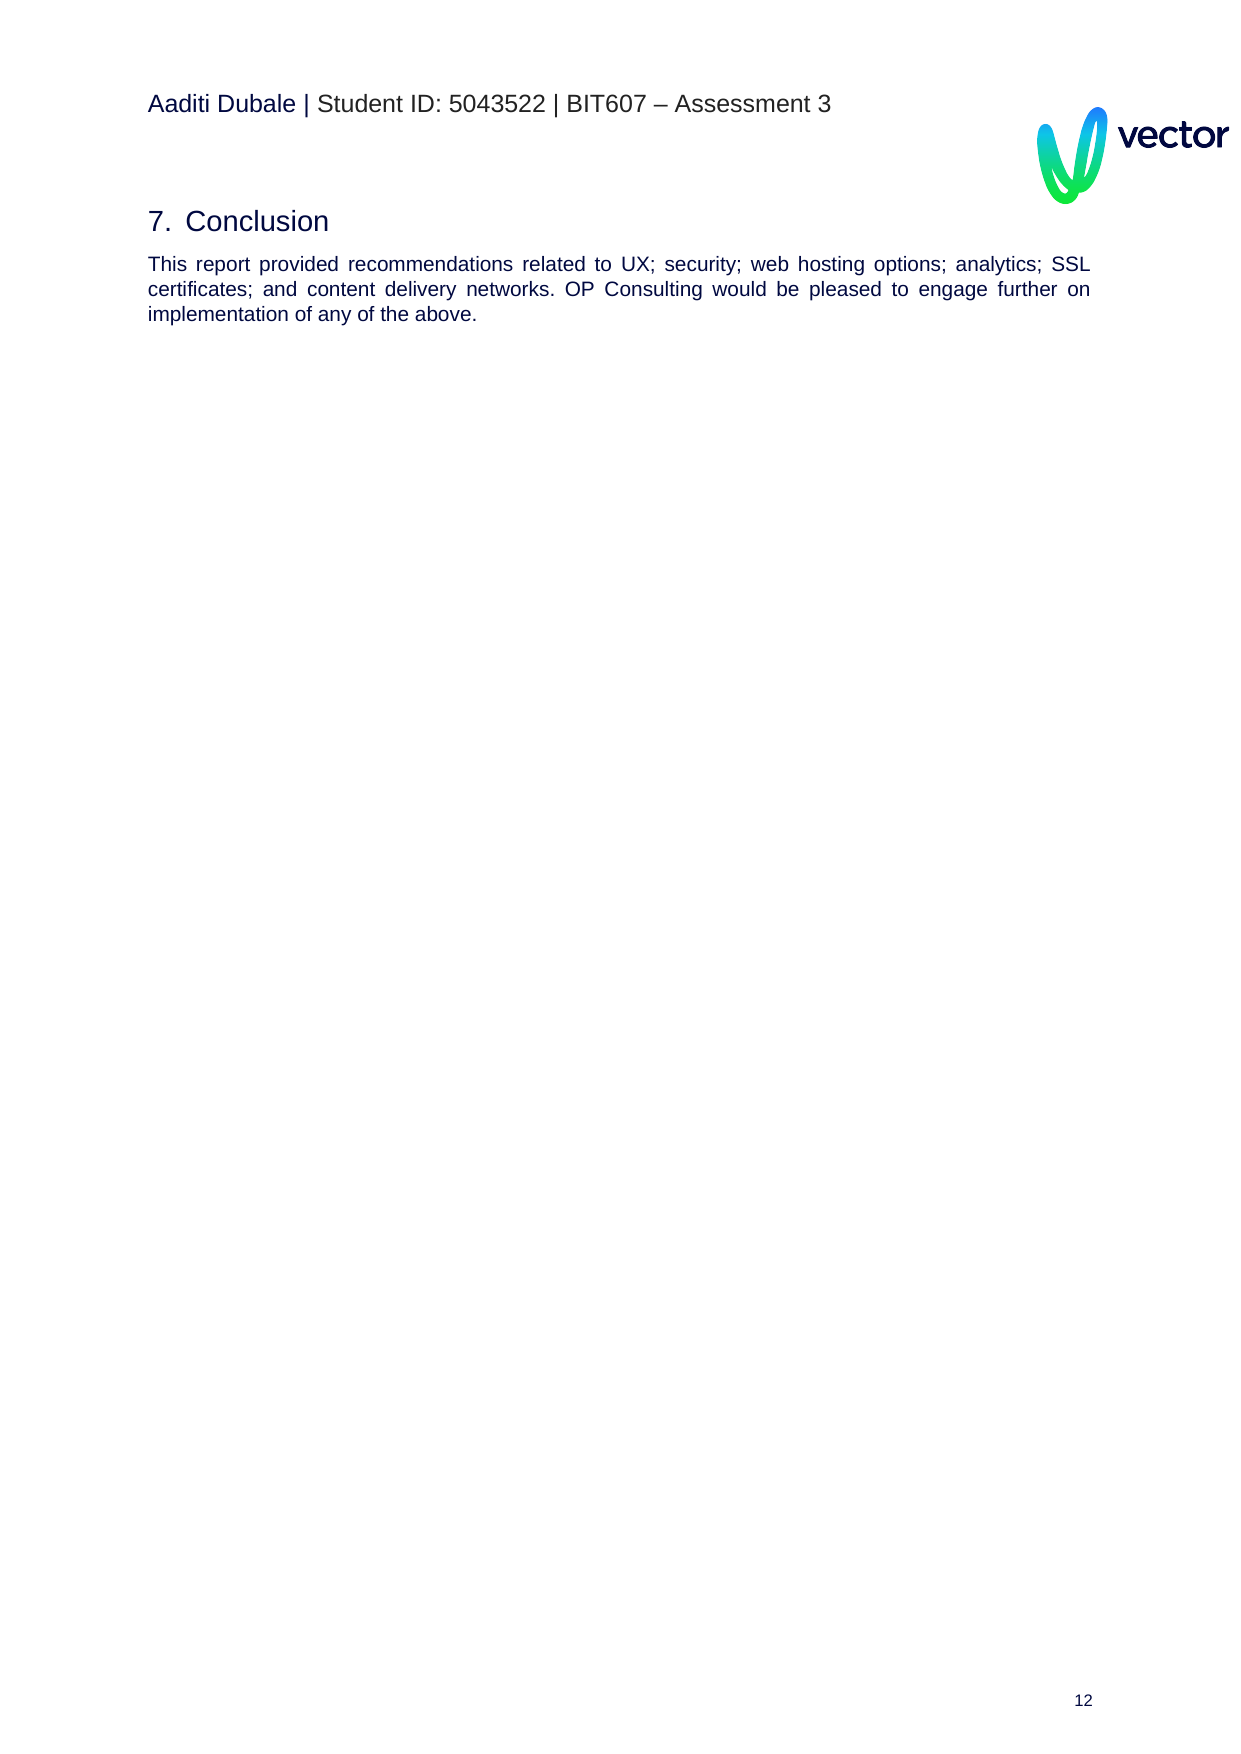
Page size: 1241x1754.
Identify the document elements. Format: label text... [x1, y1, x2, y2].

subtitle Conclusion [148, 204, 1092, 238]
picture [1030, 103, 1236, 209]
text This report provided recommendations related to UX; security; web hosting options; analytics; SSL certificates; and content delivery networks. OP Consulting would be pleased to engage further on implementation of any of the above. [148, 251, 1092, 326]
